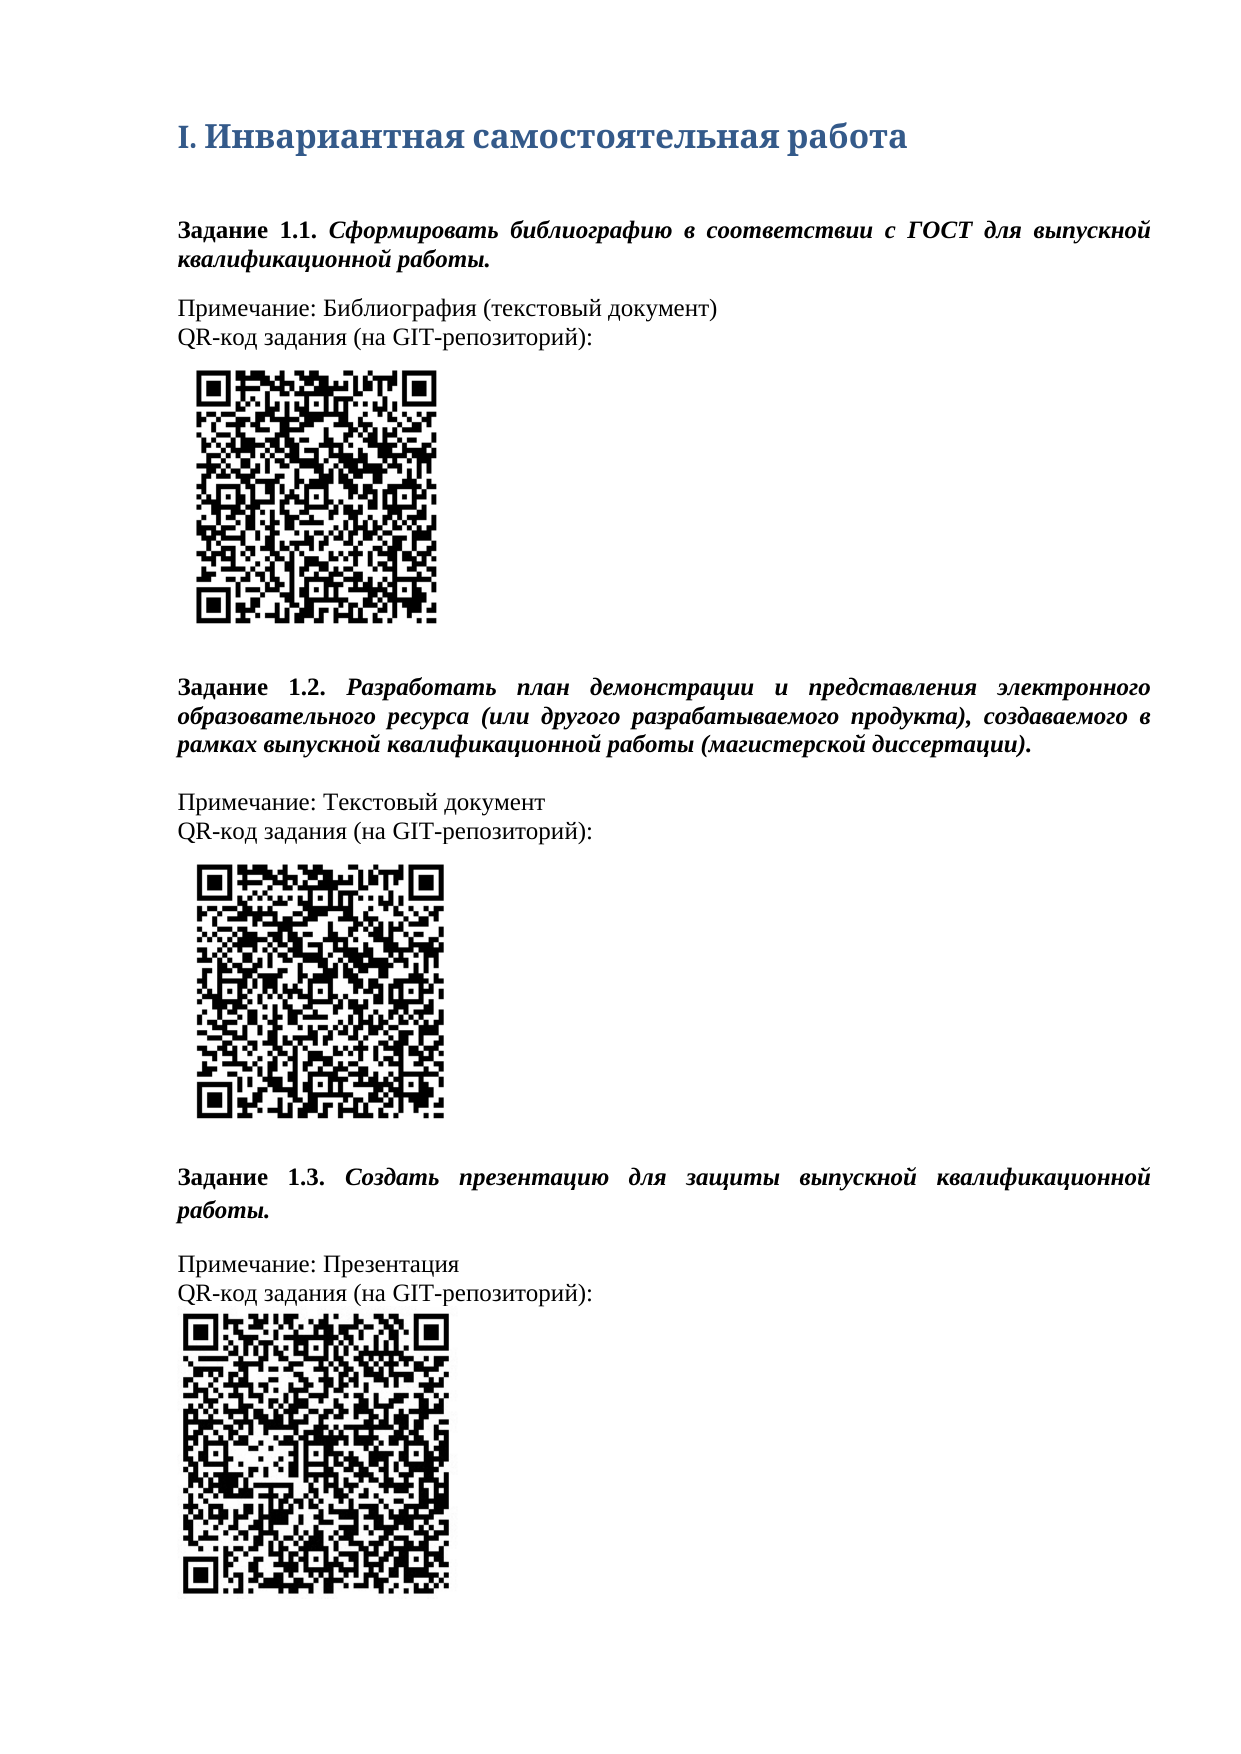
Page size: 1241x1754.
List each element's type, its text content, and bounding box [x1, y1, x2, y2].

picture [177, 844, 464, 1139]
text Задание 1.1. Сформировать библиографию в соответствии с ГОСТ для выпускной квалификационной работы. [177, 215, 1152, 273]
text QR-код задания (на GIT-репозиторий): [177, 322, 1152, 351]
text QR-код задания (на GIT-репозиторий): [177, 816, 1152, 844]
picture [177, 351, 456, 644]
text Задание 1.3. Создать презентацию для защиты выпускной квалификационной работы. [177, 1162, 1152, 1224]
text Примечание: Библиография (текстовый документ) [177, 293, 1152, 322]
picture [177, 1306, 459, 1599]
text Задание 1.2. Разработать план демонстрации и представления электронного образовательного ресурса (или другого разрабатываемого продукта), создаваемого в рамках выпускной квалификационной работы (магистерской диссертации). [177, 672, 1152, 758]
text Примечание: Презентация [177, 1249, 1152, 1278]
text Примечание: Текстовый документ [177, 787, 1152, 816]
subtitle I. Инвариантная самостоятельная работа [177, 118, 1152, 156]
text QR-код задания (на GIT-репозиторий): [177, 1278, 1152, 1307]
